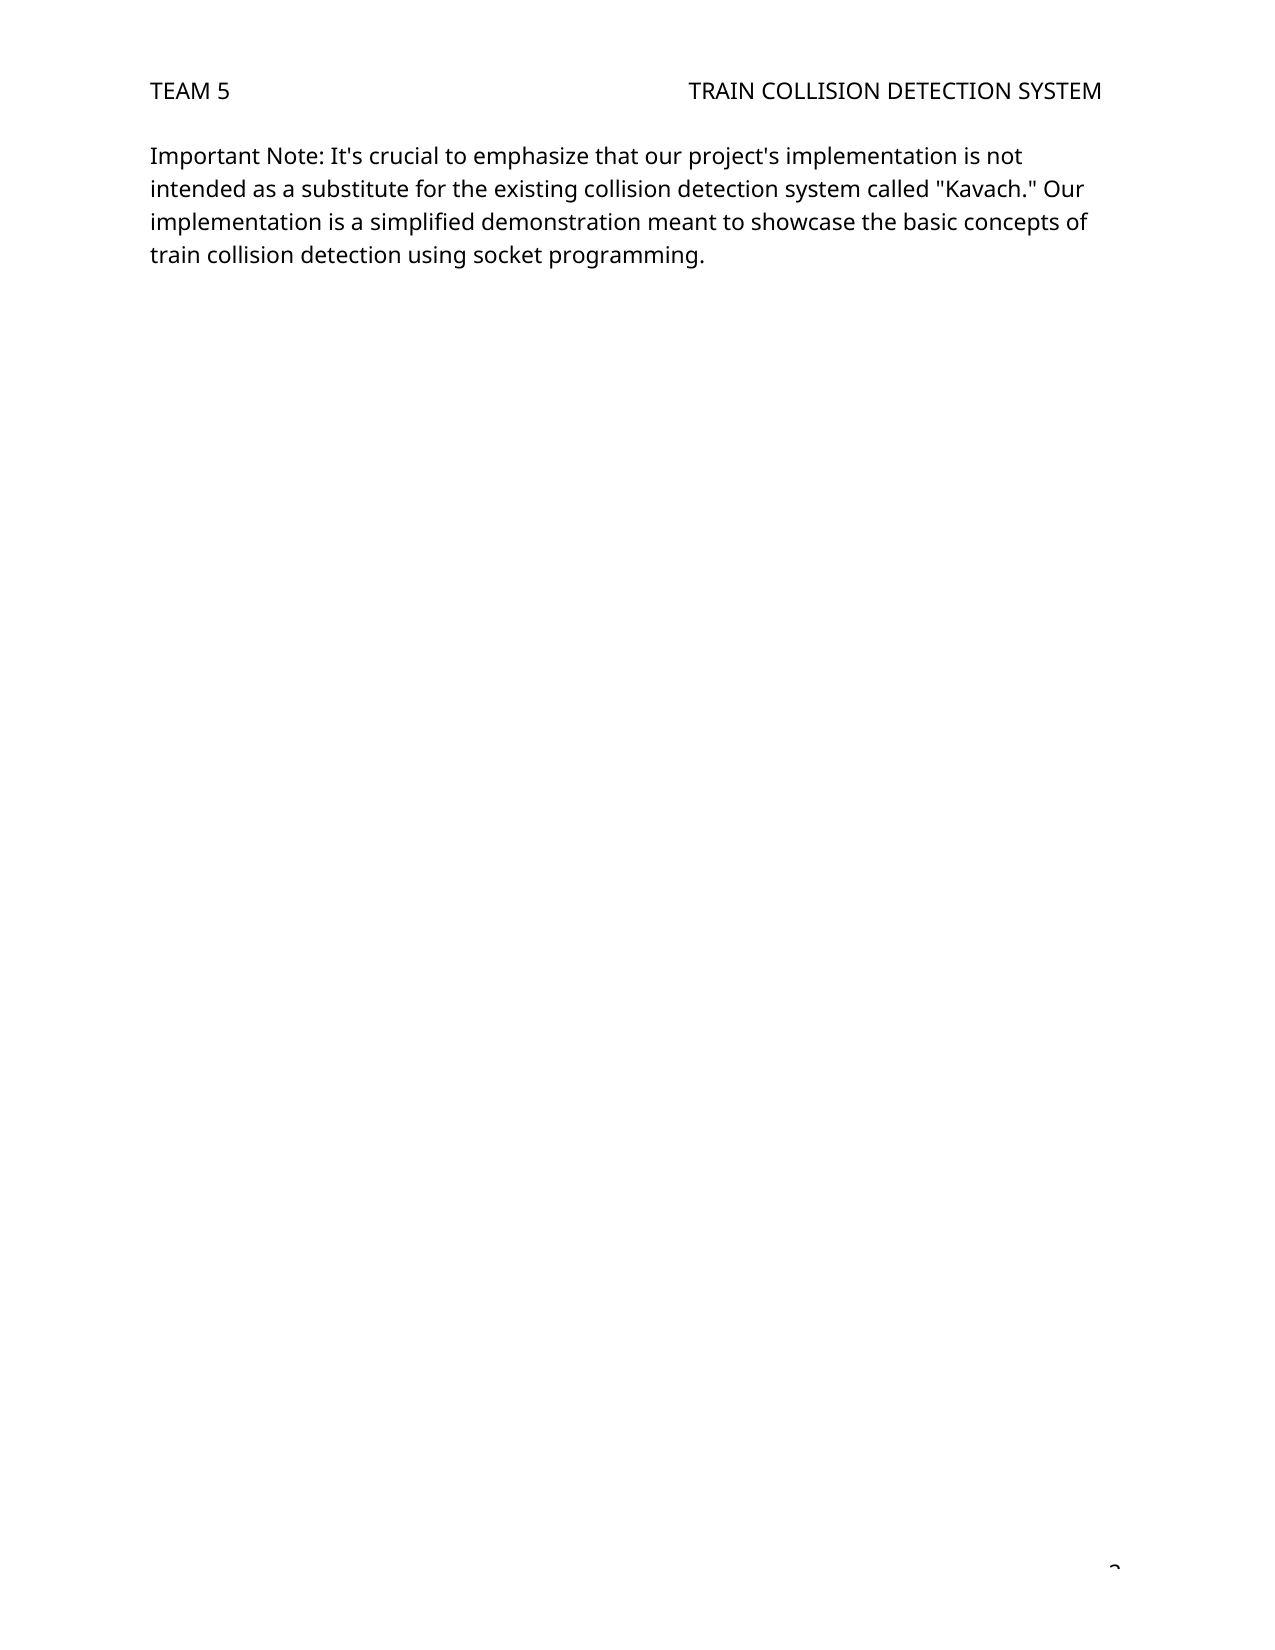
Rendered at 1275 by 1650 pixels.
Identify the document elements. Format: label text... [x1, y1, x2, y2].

text Important Note: It's crucial to emphasize that our project's implementation is not intended as a substitute for the existing collision detection system called "Kavach." Our implementation is a simplified demonstration meant to showcase the basic concepts of train collision detection using socket programming. [150, 139, 1124, 270]
